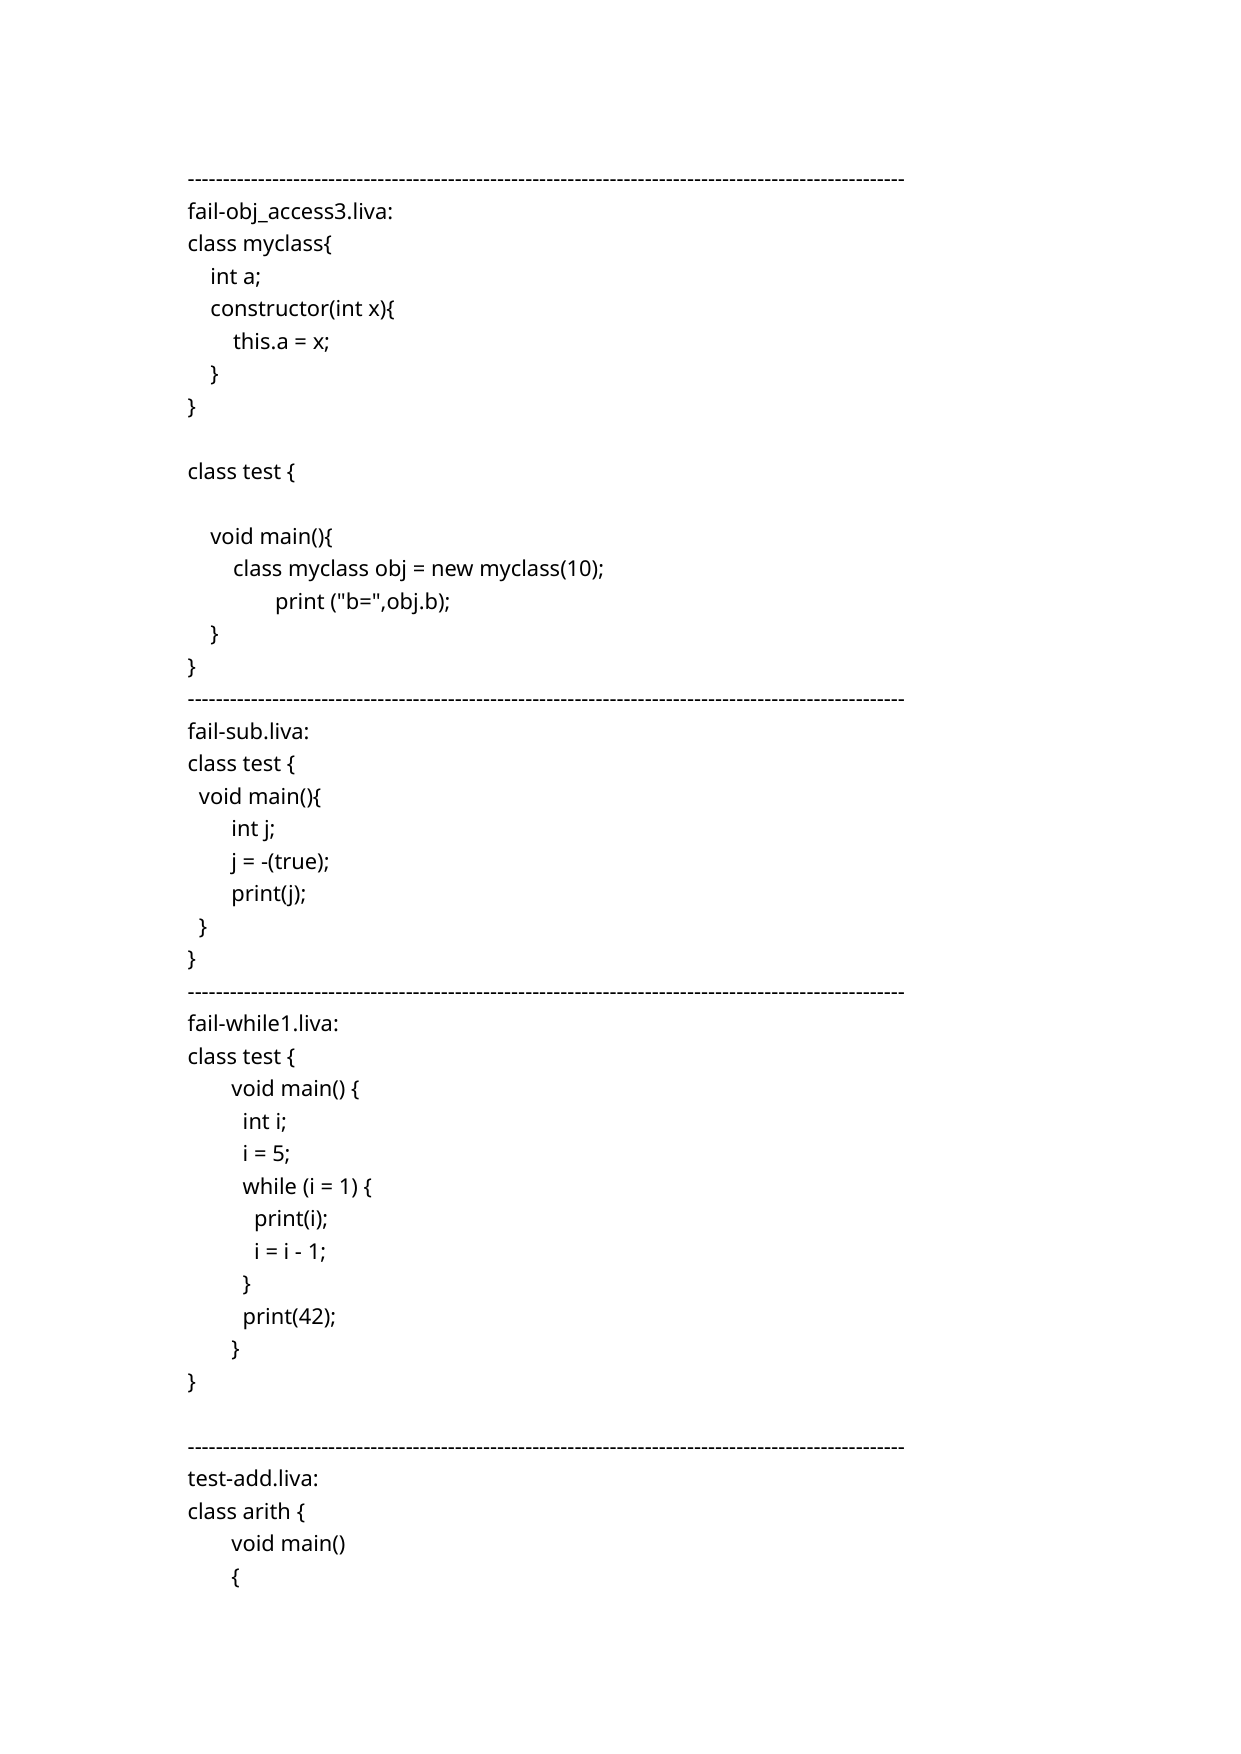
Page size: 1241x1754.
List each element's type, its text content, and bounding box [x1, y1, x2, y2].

text ------------------------------------------------------------------------------------------------------ [187, 974, 1053, 1007]
text print(42); [187, 1299, 1053, 1332]
text } [187, 942, 1053, 974]
text fail-while1.liva: [187, 1007, 1053, 1039]
text void main() { [187, 1072, 1053, 1104]
text fail-sub.liva: [187, 714, 1053, 747]
text { [187, 1559, 1053, 1592]
text int j; [187, 812, 1053, 844]
text } [187, 389, 1053, 422]
text print(j); [187, 877, 1053, 909]
text } [187, 1267, 1053, 1299]
text class myclass{ [187, 227, 1053, 259]
text class arith { [187, 1494, 1053, 1527]
text } [187, 1364, 1053, 1397]
text } [187, 617, 1053, 649]
text i = 5; [187, 1137, 1053, 1169]
text i = i - 1; [187, 1234, 1053, 1267]
text } [187, 909, 1053, 942]
text while (i = 1) { [187, 1169, 1053, 1202]
text void main() [187, 1527, 1053, 1559]
text class test { [187, 454, 1053, 487]
text test-add.liva: [187, 1462, 1053, 1494]
text this.a = x; [187, 324, 1053, 357]
text ------------------------------------------------------------------------------------------------------ [187, 682, 1053, 714]
text class test { [187, 1039, 1053, 1072]
text class myclass obj = new myclass(10); [187, 552, 1053, 584]
text j = -(true); [187, 844, 1053, 877]
text class test { [187, 747, 1053, 779]
text } [187, 357, 1053, 389]
text } [187, 649, 1053, 682]
text int a; [187, 259, 1053, 292]
text constructor(int x){ [187, 292, 1053, 324]
text print(i); [187, 1202, 1053, 1234]
text void main(){ [187, 779, 1053, 812]
text ------------------------------------------------------------------------------------------------------ [187, 162, 1053, 194]
text void main(){ [187, 519, 1053, 552]
text int i; [187, 1104, 1053, 1137]
text fail-obj_access3.liva: [187, 194, 1053, 227]
text } [187, 1332, 1053, 1364]
text ------------------------------------------------------------------------------------------------------ [187, 1429, 1053, 1462]
text print ("b=",obj.b); [187, 584, 1053, 617]
